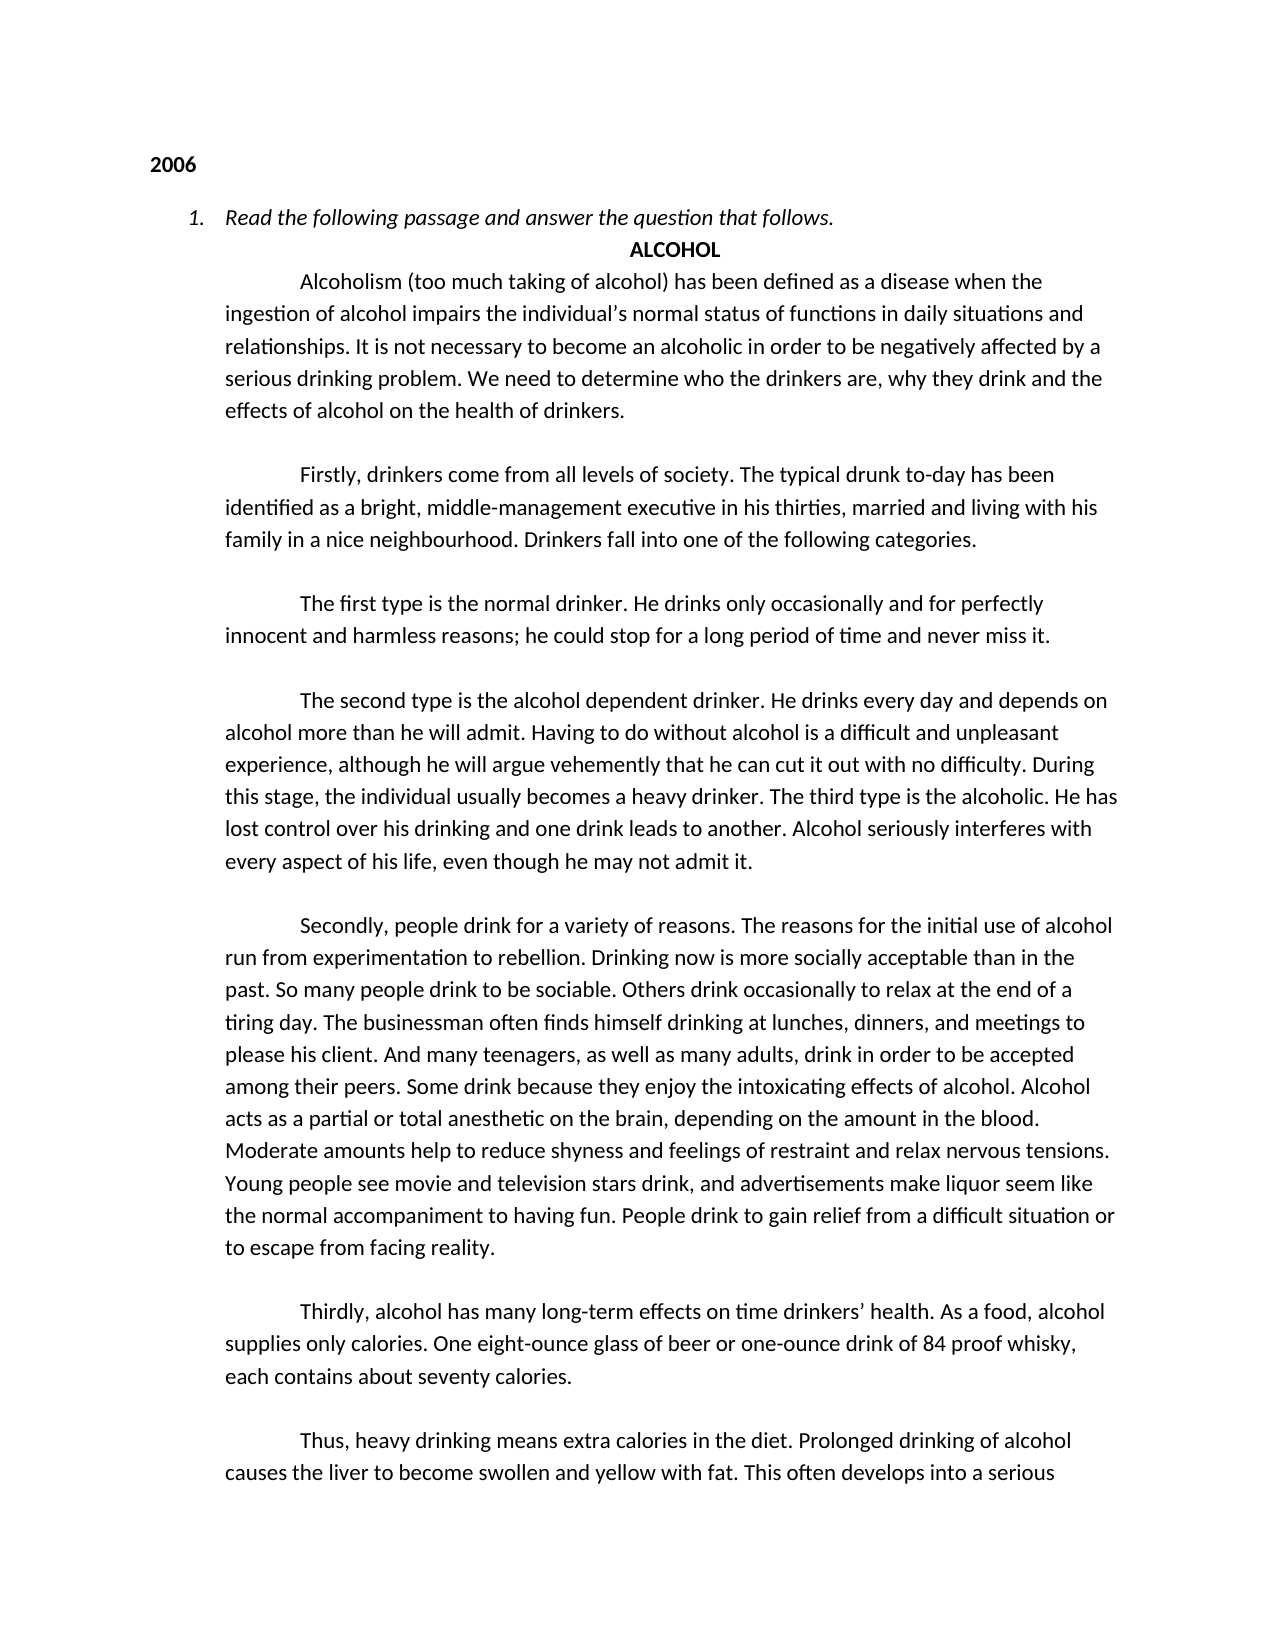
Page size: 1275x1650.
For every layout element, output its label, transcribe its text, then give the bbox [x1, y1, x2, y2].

list Secondly, people drink for a variety of reasons. The reasons for the initial use of alcohol run from experimentation to rebellion. Drinking now is more socially acceptable than in the past. So many people drink to be sociable. Others drink occasionally to relax at the end of a tiring day. The businessman often finds himself drinking at lunches, dinners, and meetings to please his client. And many teenagers, as well as many adults, drink in order to be accepted among their peers. Some drink because they enjoy the intoxicating effects of alcohol. Alcohol acts as a partial or total anesthetic on the brain, depending on the amount in the blood. Moderate amounts help to reduce shyness and feelings of restraint and relax nervous tensions. Young people see movie and television stars drink, and advertisements make liquor seem like the normal accompaniment to having fun. People drink to gain relief from a difficult situation or to escape from facing reality. [225, 911, 1125, 1261]
list Thirdly, alcohol has many long-term effects on time drinkers’ health. As a food, alcohol supplies only calories. One eight-ounce glass of beer or one-ounce drink of 84 proof whisky, each contains about seventy calories. [225, 1297, 1125, 1390]
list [225, 1426, 1125, 1486]
text 2006 [150, 150, 1125, 178]
list Firstly, drinkers come from all levels of society. The typical drunk to-day has been identified as a bright, middle-management executive in his thirties, married and living with his family in a nice neighbourhood. Drinkers fall into one of the following categories. [225, 461, 1125, 553]
list Alcoholism (too much taking of alcohol) has been defined as a disease when the ingestion of alcohol impairs the individual’s normal status of functions in daily situations and relationships. It is not necessary to become an alcoholic in order to be negatively affected by a serious drinking problem. We need to determine who the drinkers are, why they drink and the effects of alcohol on the health of drinkers. [225, 267, 1125, 424]
list ALCOHOL [225, 235, 1125, 263]
list The second type is the alcohol dependent drinker. He drinks every day and depends on alcohol more than he will admit. Having to do without alcohol is a difficult and unpleasant experience, although he will argue vehemently that he can cut it out with no difficulty. During this stage, the individual usually becomes a heavy drinker. The third type is the alcoholic. He has lost control over his drinking and one drink leads to another. Alcohol seriously interferes with every aspect of his life, even though he may not admit it. [225, 686, 1125, 875]
list The first type is the normal drinker. He drinks only occasionally and for perfectly innocent and harmless reasons; he could stop for a long period of time and never miss it. [225, 589, 1125, 649]
list Read the following passage and answer the question that follows. [187, 203, 1125, 231]
